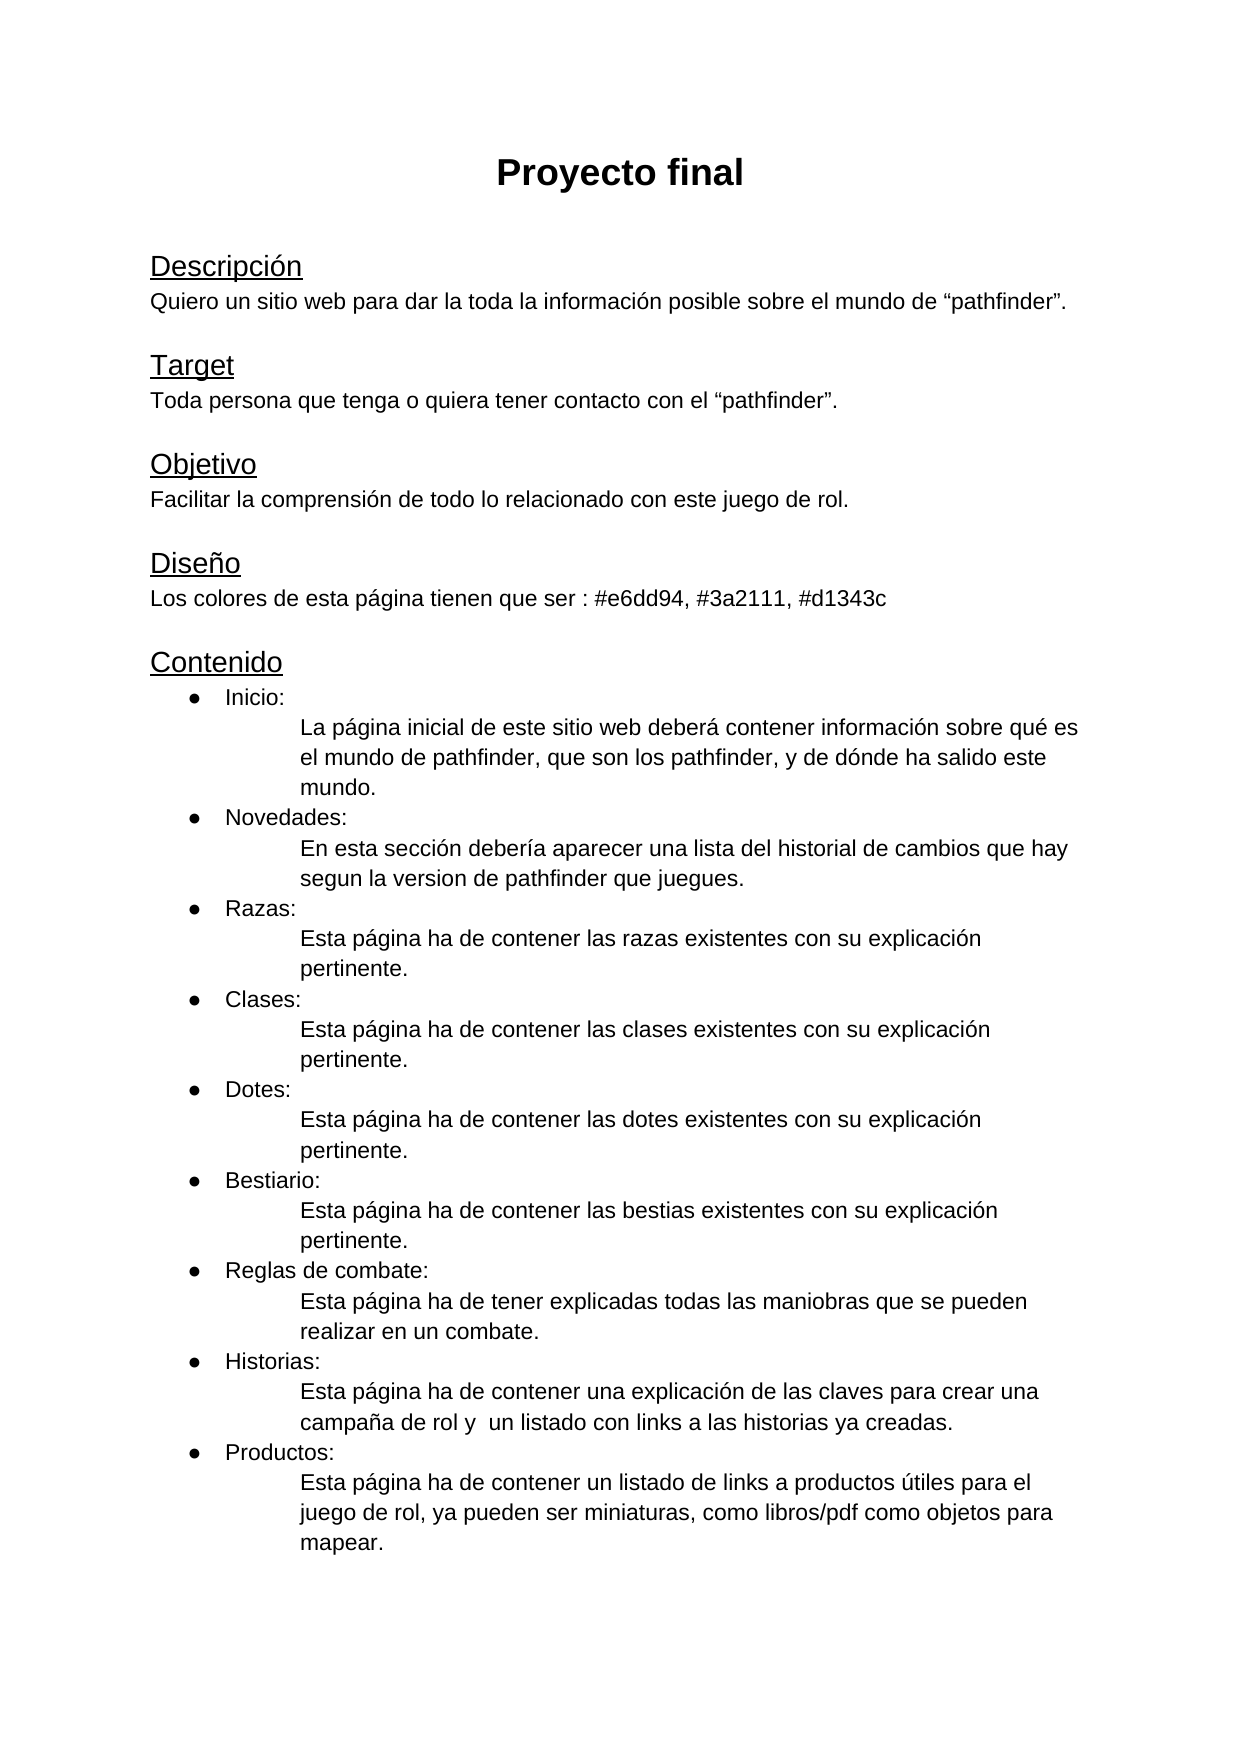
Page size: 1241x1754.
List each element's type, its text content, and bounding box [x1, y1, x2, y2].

text Esta página ha de contener las clases existentes con su explicación pertinente. [300, 1016, 1090, 1072]
text Esta página ha de contener las razas existentes con su explicación pertinente. [300, 925, 1090, 982]
text Proyecto final [150, 150, 1090, 193]
text Diseño [150, 546, 1090, 579]
text Esta página ha de contener las bestias existentes con su explicación pertinente. [300, 1197, 1090, 1254]
text Facilitar la comprensión de todo lo relacionado con este juego de rol. [150, 486, 1090, 512]
list Productos: [187, 1439, 1090, 1465]
text Objetivo [150, 447, 1090, 481]
text Esta página ha de tener explicadas todas las maniobras que se pueden realizar en un combate. [300, 1288, 1090, 1344]
text La página inicial de este sitio web deberá contener información sobre qué es el mundo de pathfinder, que son los pathfinder, y de dónde ha salido este mundo. [300, 714, 1090, 801]
text Quiero un sitio web para dar la toda la información posible sobre el mundo de “pathfinder”. [150, 288, 1090, 314]
list Razas: [187, 895, 1090, 921]
text Esta página ha de contener una explicación de las claves para crear una campaña de rol y un listado con links a las historias ya creadas. [300, 1378, 1090, 1435]
text Descripción [150, 249, 1090, 283]
text Toda persona que tenga o quiera tener contacto con el “pathfinder”. [150, 387, 1090, 413]
text Contenido [150, 645, 1090, 678]
list Reglas de combate: [187, 1257, 1090, 1284]
list Dotes: [187, 1076, 1090, 1103]
list Clases: [187, 986, 1090, 1012]
text Target [150, 348, 1090, 382]
list Bestiario: [187, 1167, 1090, 1193]
text En esta sección debería aparecer una lista del historial de cambios que hay segun la version de pathfinder que juegues. [300, 834, 1090, 891]
text Esta página ha de contener un listado de links a productos útiles para el juego de rol, ya pueden ser miniaturas, como libros/pdf como objetos para mapear. [300, 1469, 1090, 1556]
list Historias: [187, 1348, 1090, 1374]
list Inicio: [187, 683, 1090, 710]
text Los colores de esta página tienen que ser : #e6dd94, #3a2111, #d1343c [150, 584, 1090, 611]
text Esta página ha de contener las dotes existentes con su explicación pertinente. [300, 1106, 1090, 1163]
list Novedades: [187, 804, 1090, 831]
